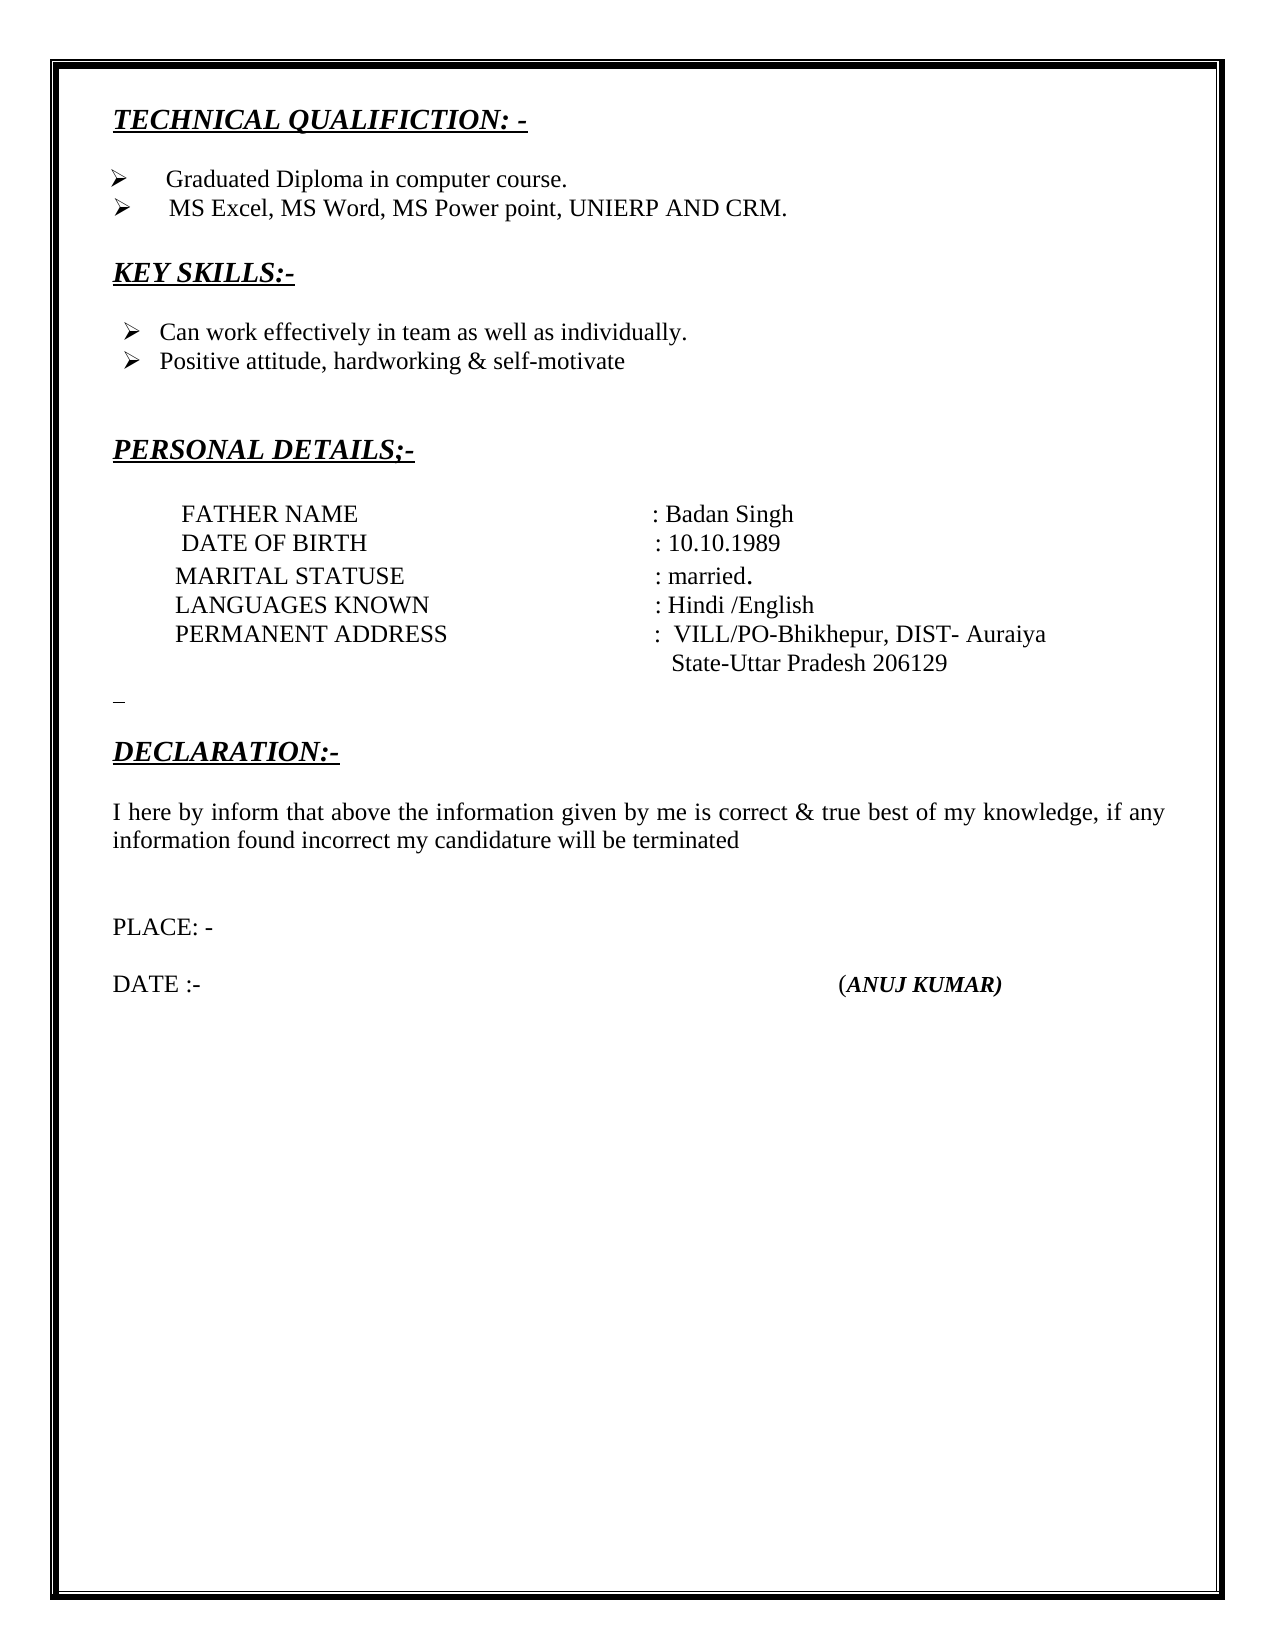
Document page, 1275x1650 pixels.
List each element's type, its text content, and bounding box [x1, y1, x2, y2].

text PERSONAL DETAILS;- [112, 432, 1167, 466]
text PLACE: - [112, 912, 1167, 940]
text KEY SKILLS:- [112, 255, 1167, 289]
text FATHER NAME : Badan Singh [112, 499, 1167, 528]
list Positive attitude, hardworking & self-motivate [122, 346, 1167, 375]
text TECHNICAL QUALIFICTION: - [112, 102, 1167, 135]
text I here by inform that above the information given by me is correct & true best of my knowledge, if any information found incorrect my candidature will be terminated [112, 797, 1167, 854]
text PERMANENT ADDRESS : VILL/PO-Bhikhepur, DIST- Auraiya [112, 619, 1167, 648]
text MARITAL STATUSE : married. [112, 557, 1167, 591]
list Graduated Diploma in computer course. [129, 164, 1167, 193]
text LANGUAGES KNOWN : Hindi /English [112, 591, 1167, 619]
text DATE OF BIRTH : 10.10.1989 [112, 528, 1167, 557]
list Can work effectively in team as well as individually. [122, 317, 1167, 346]
list MS Excel, MS Word, MS Power point, UNIERP AND CRM. [112, 193, 1167, 222]
text DATE :- (ANUJ KUMAR) [112, 969, 1167, 998]
text DECLARATION:- [112, 734, 1167, 768]
text State-Uttar Pradesh 206129 [112, 648, 1167, 677]
